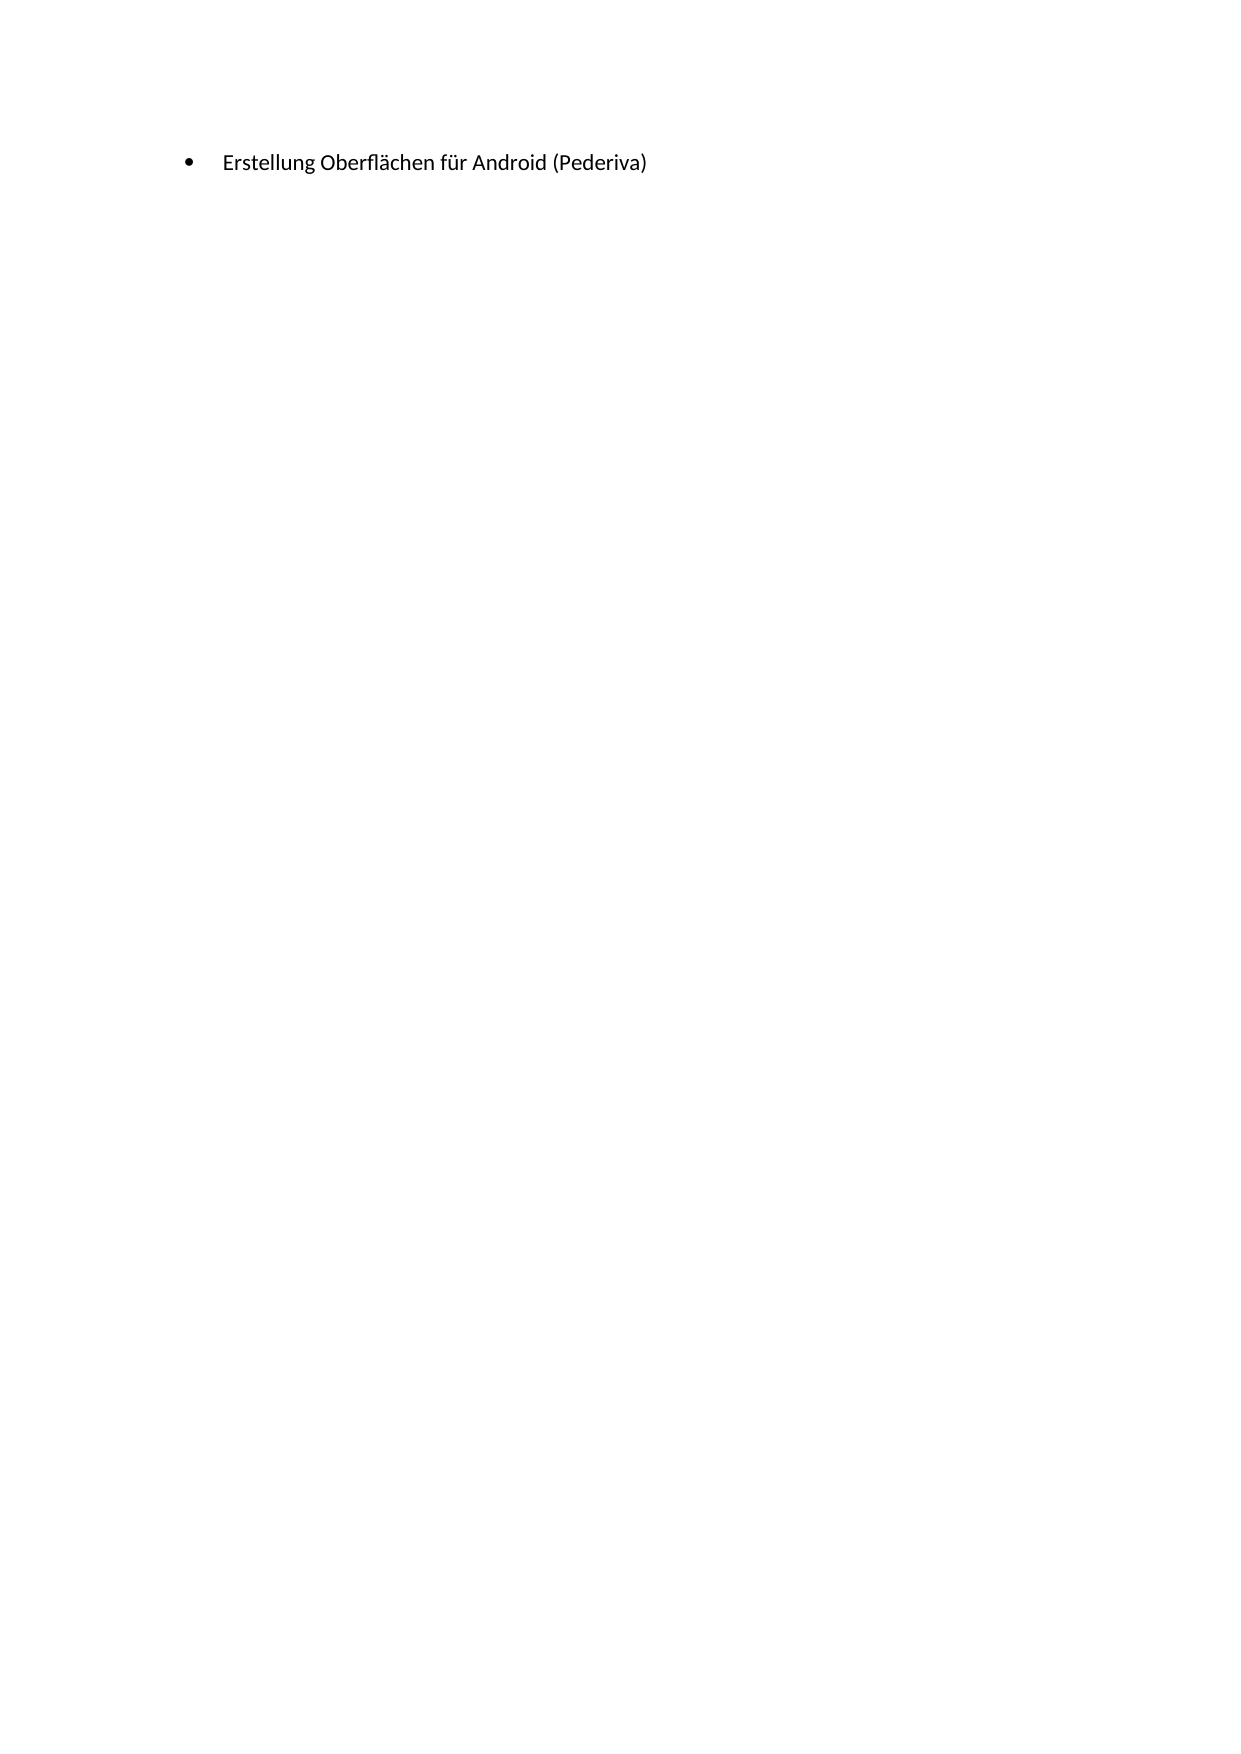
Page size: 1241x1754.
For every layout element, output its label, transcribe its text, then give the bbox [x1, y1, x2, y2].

list Erstellung Oberflächen für Android (Pederiva) [185, 148, 1093, 176]
